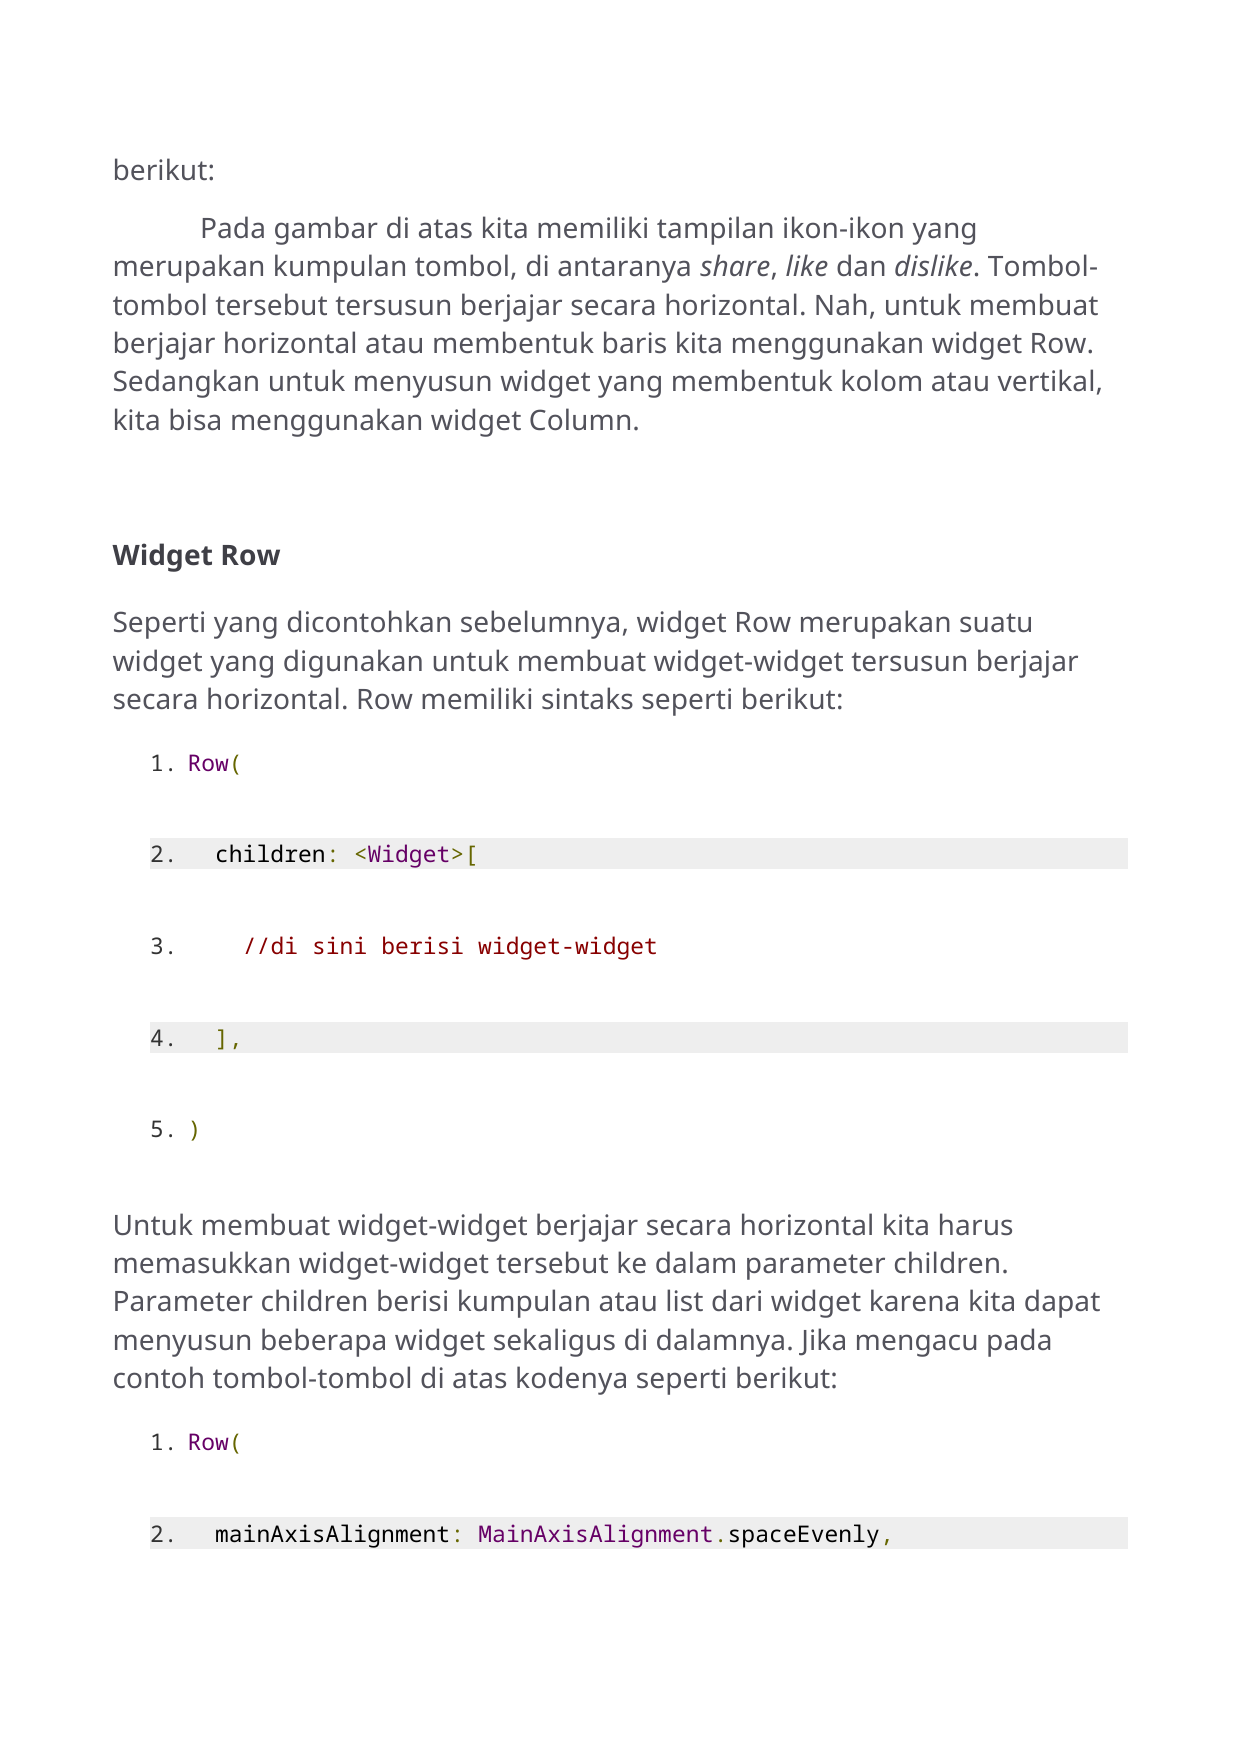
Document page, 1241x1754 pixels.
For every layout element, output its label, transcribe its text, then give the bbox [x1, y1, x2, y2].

list ], [150, 1022, 1128, 1053]
list mainAxisAlignment: MainAxisAlignment.spaceEvenly, [150, 1517, 1128, 1549]
subtitle Widget Row [112, 535, 1128, 573]
list //di sini berisi widget-widget [150, 930, 1128, 961]
text Seperti yang dicontohkan sebelumnya, widget Row merupakan suatu widget yang digunakan untuk membuat widget-widget tersusun berjajar secara horizontal. Row memiliki sintaks seperti berikut: [112, 602, 1128, 717]
list Row( [150, 1426, 1128, 1457]
text Untuk membuat widget-widget berjajar secara horizontal kita harus memasukkan widget-widget tersebut ke dalam parameter children. Parameter children berisi kumpulan atau list dari widget karena kita dapat menyusun beberapa widget sekaligus di dalamnya. Jika mengacu pada contoh tombol-tombol di atas kodenya seperti berikut: [112, 1205, 1128, 1397]
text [112, 150, 1128, 438]
list ) [150, 1113, 1128, 1144]
list Row( [150, 747, 1128, 778]
list children: <Widget>[ [150, 838, 1128, 869]
